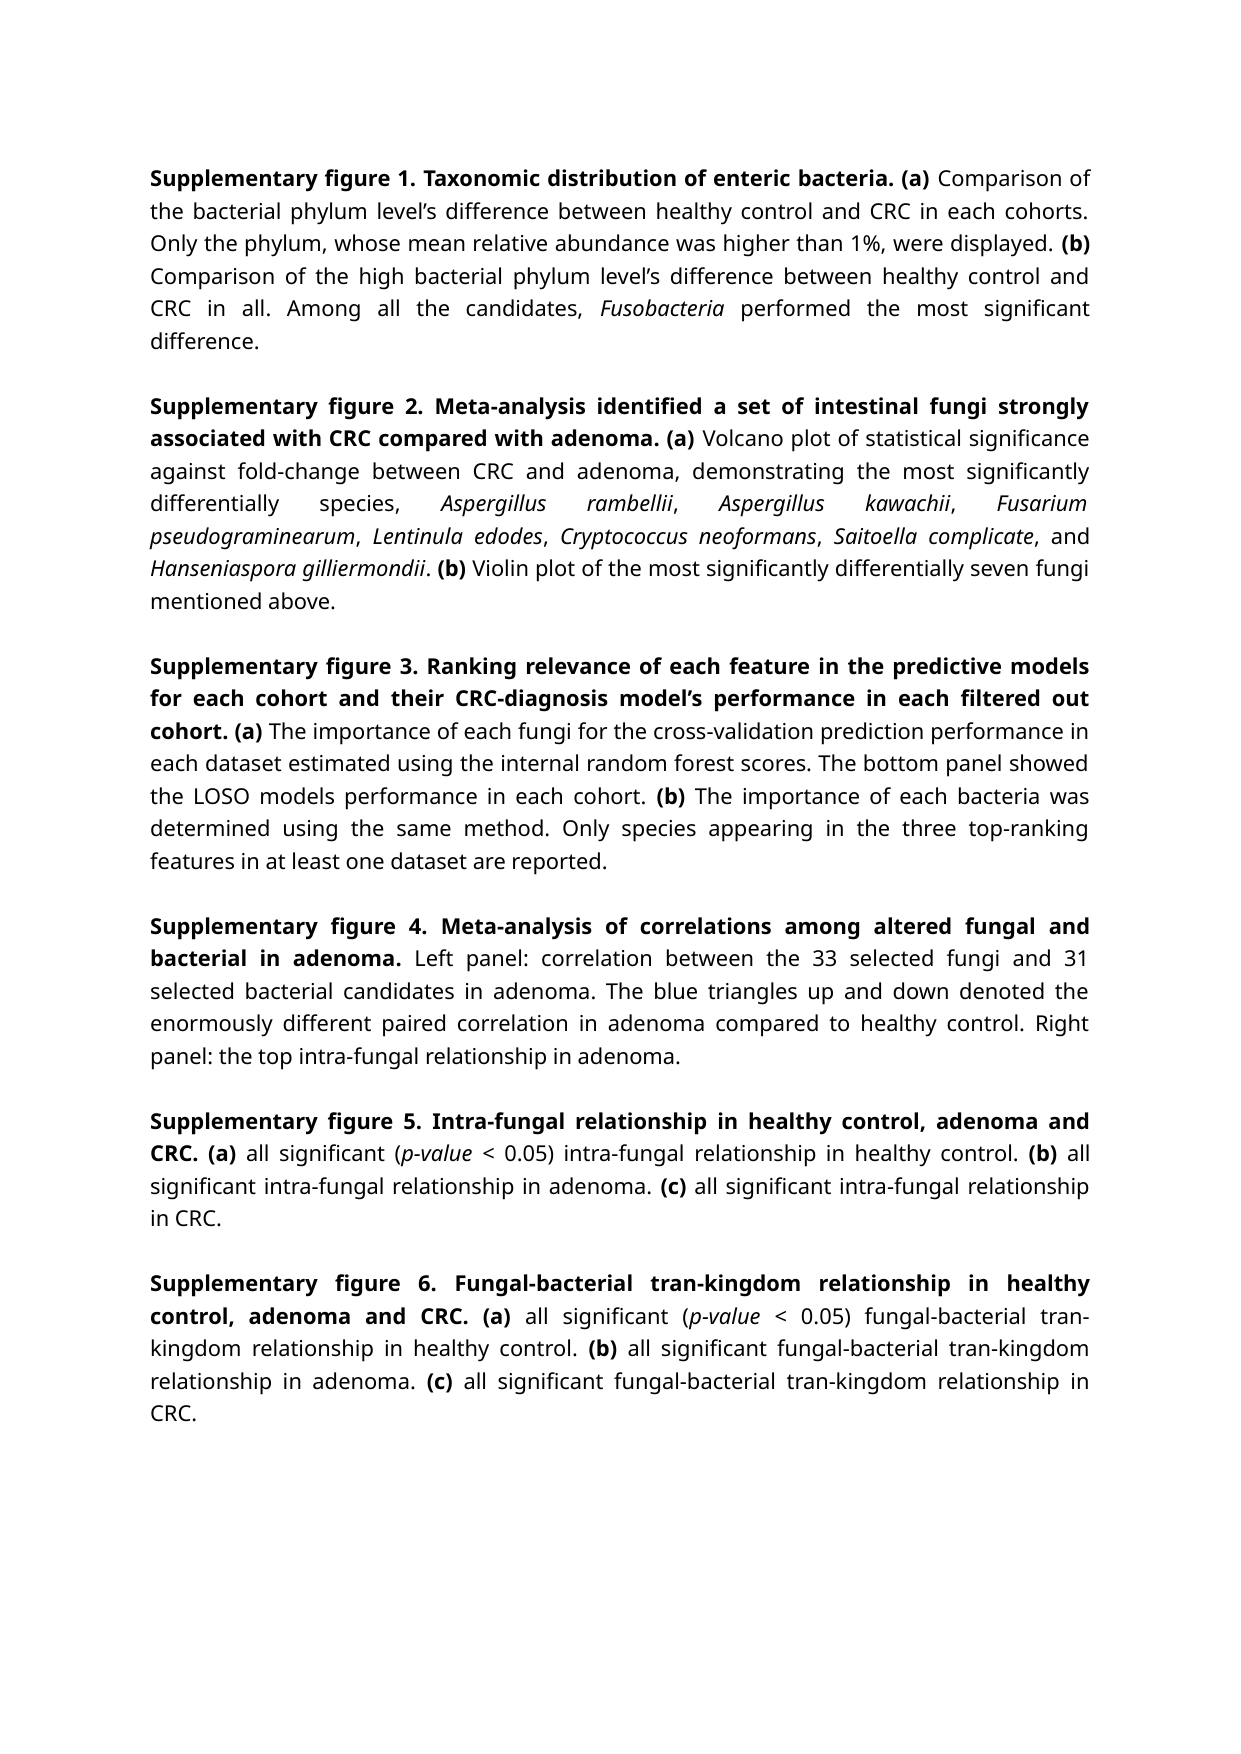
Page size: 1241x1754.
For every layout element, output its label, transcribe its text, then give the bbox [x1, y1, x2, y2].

text Supplementary figure 1. Taxonomic distribution of enteric bacteria. (a) Comparison of the bacterial phylum level’s difference between healthy control and CRC in each cohorts. Only the phylum, whose mean relative abundance was higher than 1%, were displayed. (b) Comparison of the high bacterial phylum level’s difference between healthy control and CRC in all. Among all the candidates, Fusobacteria performed the most significant difference. [150, 162, 1090, 357]
text Supplementary figure 4. Meta-analysis of correlations among altered fungal and bacterial in adenoma. Left panel: correlation between the 33 selected fungi and 31 selected bacterial candidates in adenoma. The blue triangles up and down denoted the enormously different paired correlation in adenoma compared to healthy control. Right panel: the top intra-fungal relationship in adenoma. [150, 909, 1090, 1072]
text Supplementary figure 2. Meta-analysis identified a set of intestinal fungi strongly associated with CRC compared with adenoma. (a) Volcano plot of statistical significance against fold-change between CRC and adenoma, demonstrating the most significantly differentially species, Aspergillus rambellii, Aspergillus kawachii, Fusarium pseudograminearum, Lentinula edodes, Cryptococcus neoformans, Saitoella complicate, and Hanseniaspora gilliermondii. (b) Violin plot of the most significantly differentially seven fungi mentioned above. [150, 389, 1090, 617]
text Supplementary figure 6. Fungal-bacterial tran-kingdom relationship in healthy control, adenoma and CRC. (a) all significant (p-value < 0.05) fungal-bacterial tran-kingdom relationship in healthy control. (b) all significant fungal-bacterial tran-kingdom relationship in adenoma. (c) all significant fungal-bacterial tran-kingdom relationship in CRC. [150, 1267, 1090, 1429]
text Supplementary figure 3. Ranking relevance of each feature in the predictive models for each cohort and their CRC-diagnosis model’s performance in each filtered out cohort. (a) The importance of each fungi for the cross-validation prediction performance in each dataset estimated using the internal random forest scores. The bottom panel showed the LOSO models performance in each cohort. (b) The importance of each bacteria was determined using the same method. Only species appearing in the three top-ranking features in at least one dataset are reported. [150, 649, 1090, 877]
text Supplementary figure 5. Intra-fungal relationship in healthy control, adenoma and CRC. (a) all significant (p-value < 0.05) intra-fungal relationship in healthy control. (b) all significant intra-fungal relationship in adenoma. (c) all significant intra-fungal relationship in CRC. [150, 1104, 1090, 1234]
